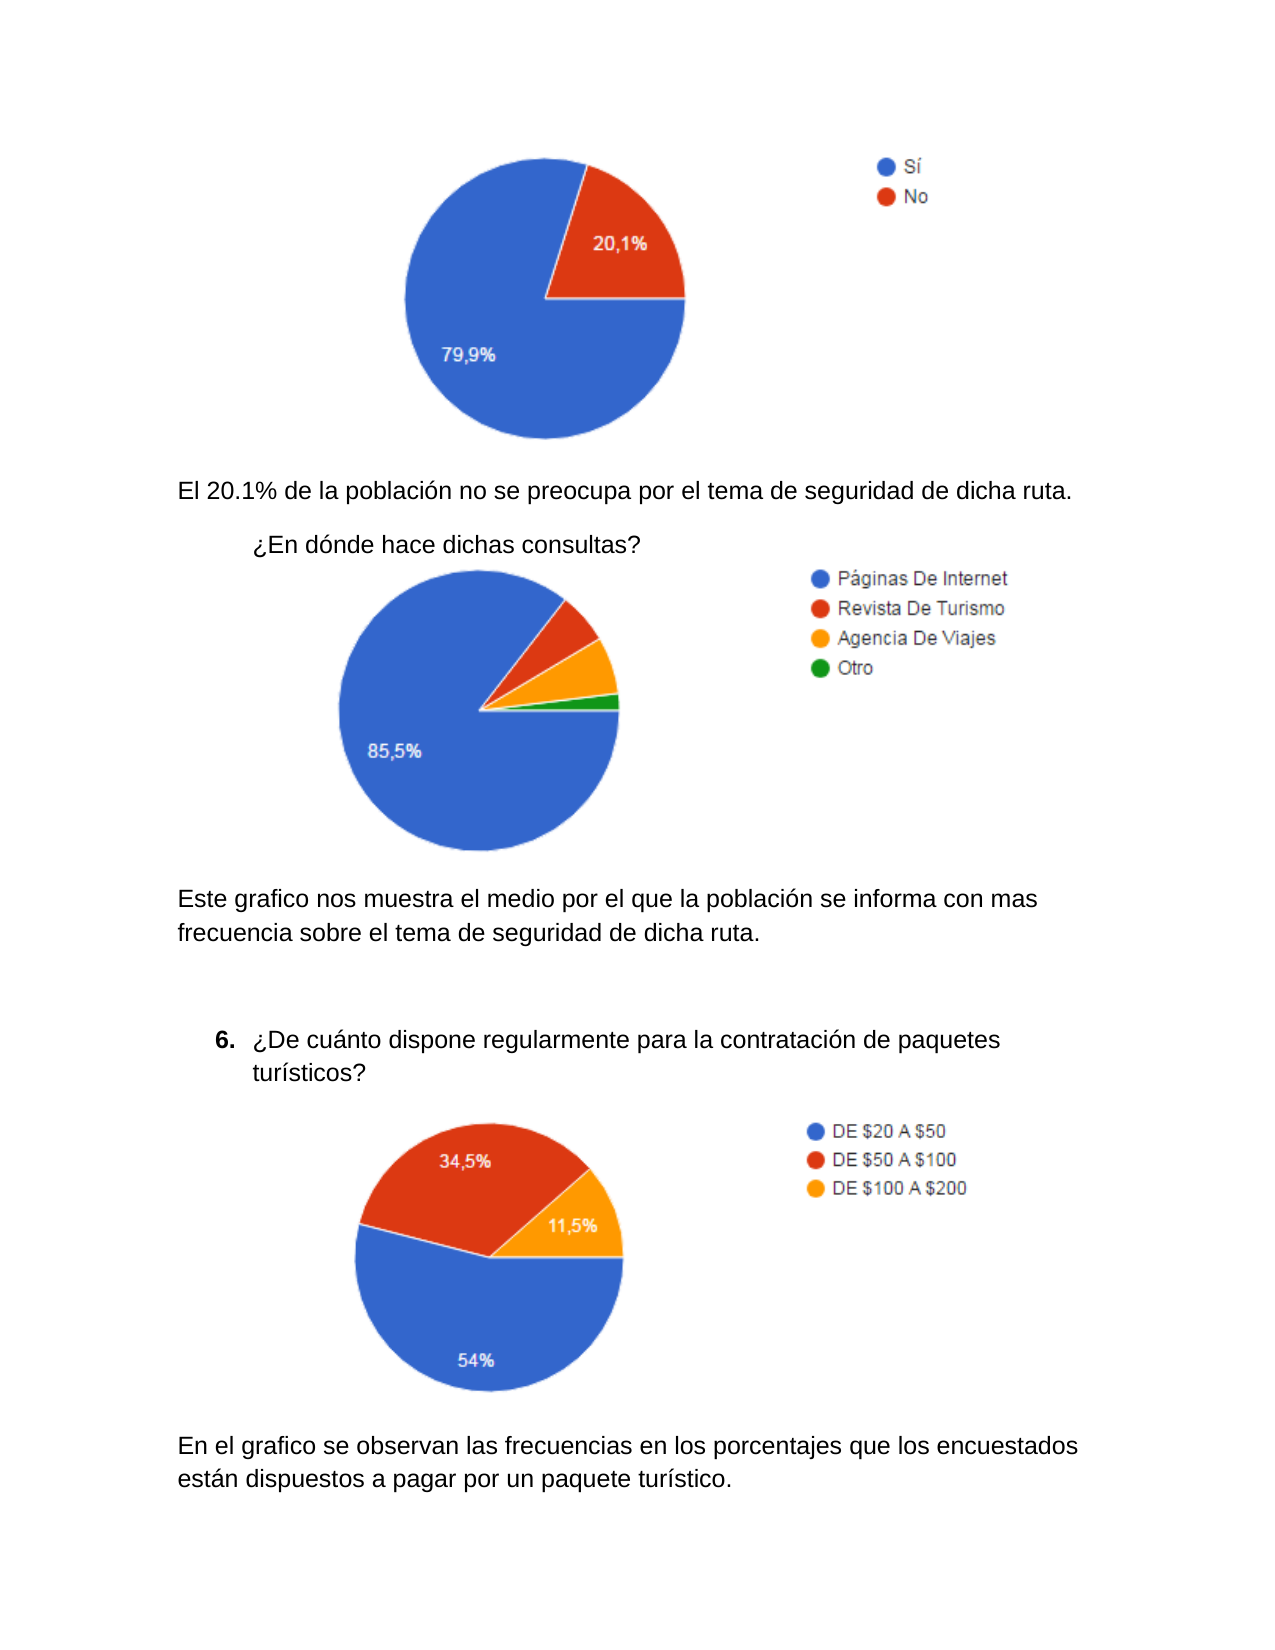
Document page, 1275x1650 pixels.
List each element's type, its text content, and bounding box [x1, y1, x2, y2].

picture [341, 1112, 972, 1406]
text Este grafico nos muestra el medio por el que la población se informa con mas frecuencia sobre el tema de seguridad de dicha ruta. [177, 884, 1098, 946]
list ¿En dónde hace dichas consultas? [252, 530, 1098, 559]
picture [384, 147, 929, 451]
text En el grafico se observan las frecuencias en los porcentajes que los encuestados están dispuestos a pagar por un paquete turístico. [177, 1431, 1098, 1493]
text El 20.1% de la población no se preocupa por el tema de seguridad de dicha ruta. [177, 476, 1098, 505]
picture [335, 562, 1015, 860]
list ¿De cuánto dispone regularmente para la contratación de paquetes turísticos? [215, 1025, 1098, 1087]
